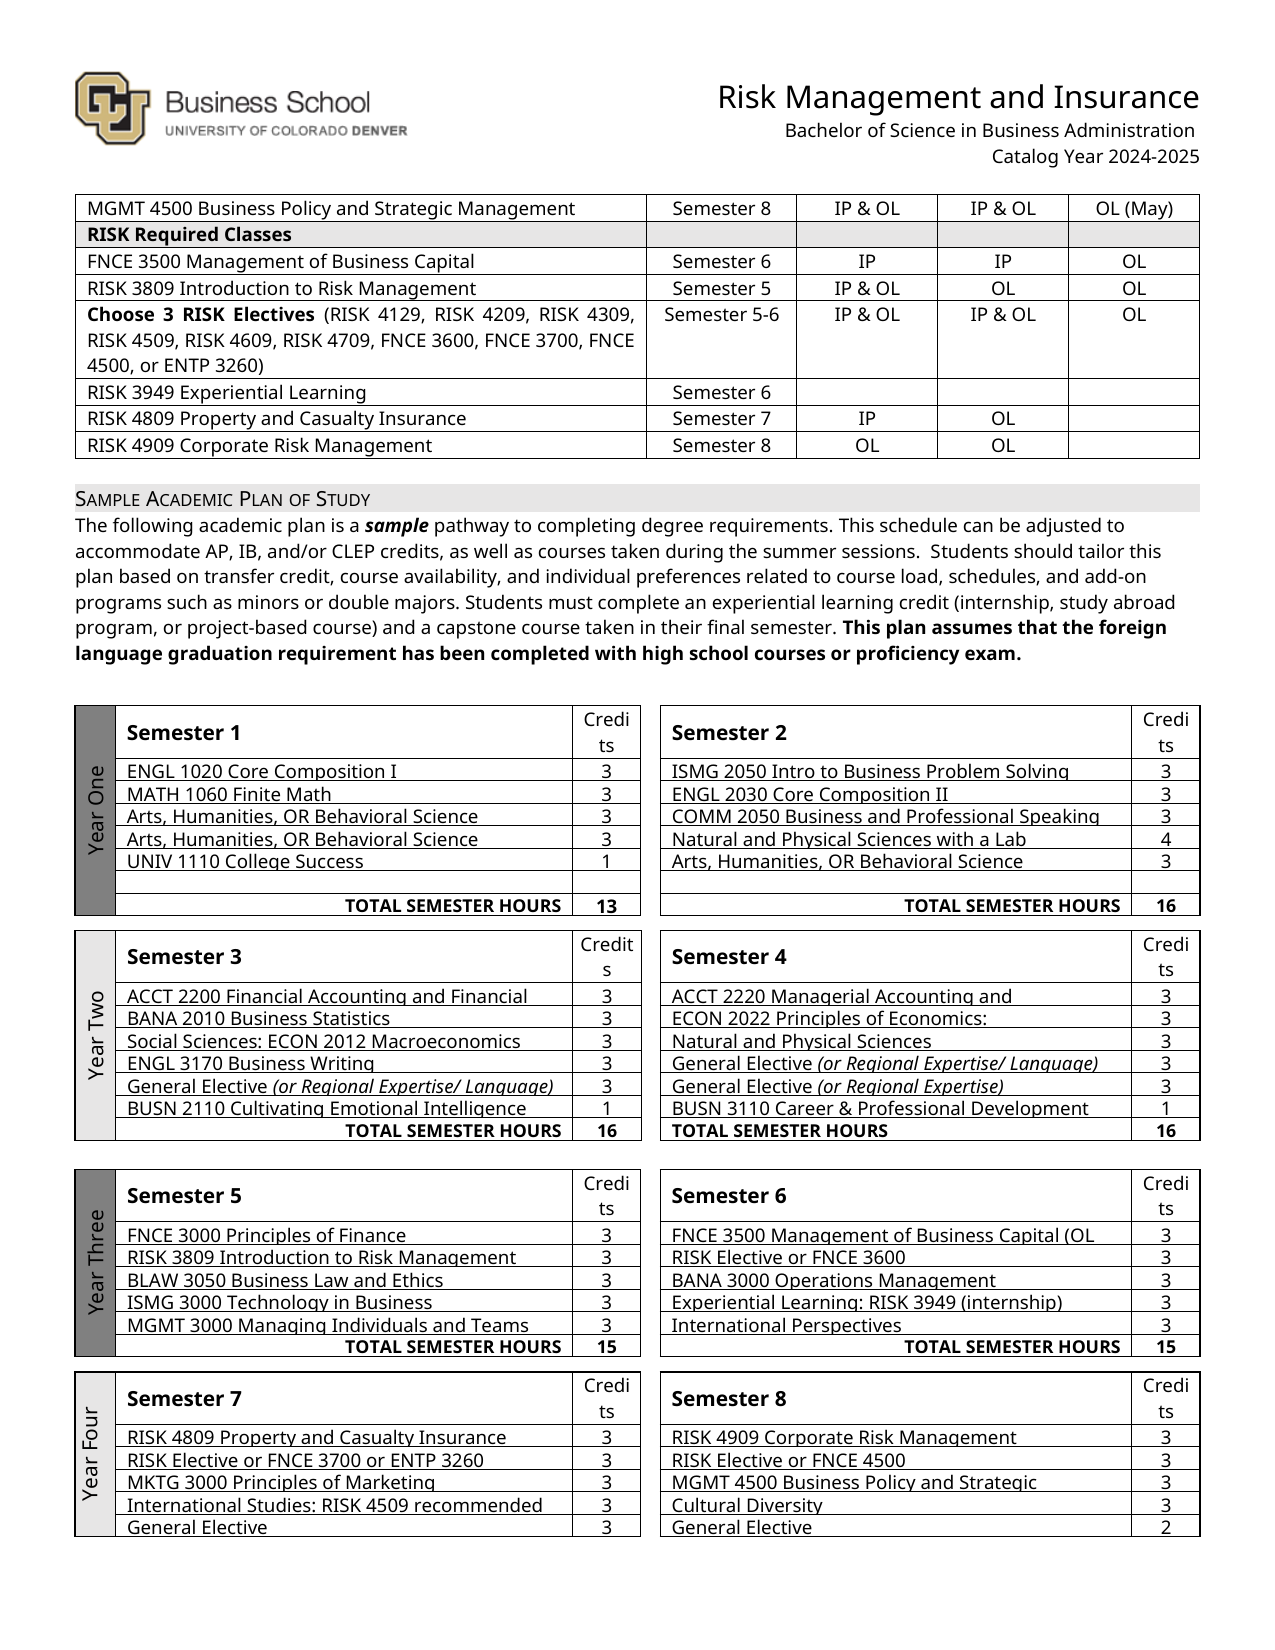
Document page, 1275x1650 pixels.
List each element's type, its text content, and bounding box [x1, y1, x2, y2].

table_header Semester 3 [116, 931, 572, 982]
table_cell 3 [1132, 1245, 1199, 1266]
table_cell [797, 222, 937, 247]
table_cell 1 [1132, 1096, 1199, 1117]
table_cell [641, 1221, 660, 1244]
table_cell IP & OL [938, 195, 1068, 221]
table_cell COMM 2050 Business and Professional Speaking [661, 804, 1131, 825]
table_cell 15 [573, 1335, 640, 1356]
table_cell [641, 803, 660, 825]
table_cell 3 [573, 781, 640, 802]
table_cell ISMG 3000 Technology in Business [116, 1290, 572, 1311]
table_cell 3 [573, 1492, 640, 1513]
table_header Year Two [76, 931, 115, 1140]
table_cell Arts, Humanities, OR Behavioral Science [116, 826, 572, 847]
table_cell [1069, 222, 1199, 247]
table_cell 3 [1132, 849, 1199, 870]
table_cell RISK 4909 Corporate Risk Management [661, 1425, 1131, 1446]
table_cell RISK 4909 Corporate Risk Management [76, 432, 646, 458]
table_header Semester 4 [661, 931, 1131, 982]
table_cell ISMG 2050 Intro to Business Problem Solving [661, 759, 1131, 780]
table_cell Semester 5 [647, 275, 796, 300]
table_cell OL [1069, 301, 1199, 378]
text Sample Academic Plan of Study [75, 484, 1200, 512]
table_cell 3 [1132, 1051, 1199, 1072]
table_cell [642, 1005, 660, 1027]
table_cell [938, 222, 1068, 247]
table_header Credits [1132, 706, 1199, 757]
table_cell [661, 871, 1131, 892]
table_cell [1069, 406, 1199, 431]
table_cell 3 [1132, 759, 1199, 780]
table_cell General Elective (or Regional Expertise/ Language) [116, 1073, 572, 1095]
table_cell 3 [573, 1470, 640, 1491]
table_cell Arts, Humanities, OR Behavioral Science [116, 804, 572, 825]
table_cell [1069, 379, 1199, 404]
table_cell RISK Elective or FNCE 4500 [661, 1447, 1131, 1468]
table_cell FNCE 3000 Principles of Finance [116, 1222, 572, 1244]
table_cell RISK 3809 Introduction to Risk Management [116, 1245, 572, 1266]
table_cell [1069, 432, 1199, 458]
table_cell ECON 2022 Principles of Economics: Microeconomics [661, 1006, 1131, 1027]
table_cell IP & OL [938, 301, 1068, 378]
table_cell 3 [1132, 1470, 1199, 1491]
table_cell Arts, Humanities, OR Behavioral Science [661, 849, 1131, 870]
table_cell [641, 893, 660, 915]
table_cell RISK 3949 Experiential Learning [76, 379, 646, 404]
table_header [641, 1169, 660, 1221]
table_cell [641, 1266, 660, 1289]
table_cell General Elective (or Regional Expertise) [661, 1073, 1131, 1095]
table_header Credits [573, 1170, 640, 1221]
table_cell Semester 5-6 [647, 301, 796, 378]
table_cell Social Sciences: ECON 2012 Macroeconomics [116, 1028, 572, 1050]
table_cell [641, 1491, 660, 1513]
table_cell [641, 1424, 660, 1446]
table_cell [573, 871, 640, 892]
table_cell RISK 4809 Property and Casualty Insurance [76, 406, 646, 431]
table_cell 3 [573, 759, 640, 780]
table_header Credits [1132, 1170, 1199, 1221]
table_cell [641, 848, 660, 870]
table_cell [642, 1072, 660, 1095]
table_cell FNCE 3500 Management of Business Capital [76, 248, 646, 274]
table_cell Semester 7 [647, 406, 796, 431]
table_cell 3 [573, 1447, 640, 1468]
table_cell 3 [573, 1290, 640, 1311]
table_cell [641, 1334, 660, 1356]
table_cell 16 [1132, 1118, 1199, 1140]
table_header Semester 8 [661, 1373, 1131, 1423]
table_header Credits [573, 1373, 640, 1423]
table_cell Choose 3 RISK Electives (RISK 4129, RISK 4209, RISK 4309, RISK 4509, RISK 4609, RISK 4709, FNCE 3600, FNCE 3700, FNCE 4500, or ENTP 3260) [76, 301, 646, 378]
table_cell 3 [1132, 1267, 1199, 1289]
table_cell MKTG 3000 Principles of Marketing [116, 1470, 572, 1491]
table_cell TOTAL SEMESTER HOURS [116, 1335, 572, 1356]
table_cell BANA 2010 Business Statistics [116, 1006, 572, 1027]
table_cell International Studies: RISK 4509 recommended [116, 1492, 572, 1513]
table_cell MGMT 4500 Business Policy and Strategic Management [76, 195, 646, 221]
table_cell Cultural Diversity [661, 1492, 1131, 1513]
table_cell 3 [573, 826, 640, 847]
table_cell [642, 1050, 660, 1072]
table_cell International Perspectives [661, 1312, 1131, 1334]
table_cell [647, 222, 796, 247]
table_cell 3 [1132, 1312, 1199, 1334]
table_cell 2 [1132, 1515, 1199, 1536]
table_cell MGMT 3000 Managing Individuals and Teams [116, 1312, 572, 1334]
table_cell [641, 1311, 660, 1334]
table_cell 3 [1132, 1447, 1199, 1468]
table_cell [641, 1289, 660, 1311]
table_cell 1 [573, 1096, 641, 1117]
table_cell 16 [1132, 894, 1199, 915]
table_header Credits [1132, 1373, 1199, 1423]
table_cell 3 [573, 1245, 640, 1266]
table_cell 4 [1132, 826, 1199, 847]
table_cell [641, 870, 660, 892]
table_cell General Elective (or Regional Expertise/ Language) [661, 1051, 1131, 1072]
table_cell RISK Required Classes [76, 222, 646, 247]
table_header Year Three [76, 1170, 115, 1356]
table_cell [641, 1244, 660, 1266]
table_header Semester 2 [661, 706, 1131, 757]
table_cell RISK Elective or FNCE 3600 [661, 1245, 1131, 1266]
table_cell 3 [1132, 1073, 1199, 1095]
text The following academic plan is a sample pathway to completing degree requirements. This schedule can be adjusted to accommodate AP, IB, and/or CLEP credits, as well as courses taken during the summer sessions. Students should tailor this plan based on transfer credit, course availability, and individual preferences related to course load, schedules, and add-on programs such as minors or double majors. Students must complete an experiential learning credit (internship, study abroad program, or project-based course) and a capstone course taken in their final semester. This plan assumes that the foreign language graduation requirement has been completed with high school courses or proficiency exam. [75, 512, 1200, 666]
table_cell IP [797, 248, 937, 274]
table_cell 3 [573, 1028, 641, 1050]
table_cell ACCT 2200 Financial Accounting and Financial Statement Analysis [116, 983, 572, 1005]
table_cell [642, 1095, 660, 1117]
table_cell Natural and Physical Sciences [661, 1028, 1131, 1050]
table_cell 3 [1132, 1006, 1199, 1027]
table_cell ENGL 2030 Core Composition II [661, 781, 1131, 802]
table_cell Experiential Learning: RISK 3949 (internship) [661, 1290, 1131, 1311]
table_cell [938, 379, 1068, 404]
table_cell 3 [573, 1267, 640, 1289]
table_cell 3 [573, 1312, 640, 1334]
table_cell Semester 6 [647, 379, 796, 404]
table_cell OL [797, 432, 937, 458]
table_cell General Elective [661, 1515, 1131, 1536]
table_header Year Four [76, 1373, 115, 1536]
table_cell MATH 1060 Finite Math [116, 781, 572, 802]
table_cell [797, 379, 937, 404]
table_cell 3 [573, 1222, 640, 1244]
table_cell 3 [1132, 1290, 1199, 1311]
table_cell BUSN 2110 Cultivating Emotional Intelligence [116, 1096, 572, 1117]
table_cell IP & OL [797, 301, 937, 378]
table_cell Semester 8 [647, 195, 796, 221]
table_cell MGMT 4500 Business Policy and Strategic Management [661, 1470, 1131, 1491]
table_cell [642, 982, 660, 1005]
table_cell 1 [573, 849, 640, 870]
table_header Credits [573, 706, 640, 757]
table_header [641, 705, 660, 757]
table_cell UNIV 1110 College Success [116, 849, 572, 870]
table_cell 3 [573, 1006, 641, 1027]
table_header Credits [573, 931, 641, 982]
table_header Semester 1 [116, 706, 572, 757]
table_cell IP & OL [797, 195, 937, 221]
table_cell OL [938, 432, 1068, 458]
table_cell OL [1069, 248, 1199, 274]
table_header Credits [1132, 931, 1199, 982]
table_cell 16 [573, 1118, 641, 1140]
table_cell BUSN 3110 Career & Professional Development [661, 1096, 1131, 1117]
table_cell 15 [1132, 1335, 1199, 1356]
table_cell 3 [1132, 1222, 1199, 1244]
table_header [642, 930, 660, 982]
table_cell TOTAL SEMESTER HOURS [661, 1118, 1131, 1140]
table_cell OL [938, 275, 1068, 300]
table_cell Semester 6 [647, 248, 796, 274]
table_cell [1132, 871, 1199, 892]
table_cell ACCT 2220 Managerial Accounting and Professional Issues [661, 983, 1131, 1005]
table_cell TOTAL SEMESTER HOURS [116, 1118, 572, 1140]
table_cell 3 [573, 1425, 640, 1446]
table_cell RISK 4809 Property and Casualty Insurance [116, 1425, 572, 1446]
picture [75, 64, 753, 158]
table_cell RISK 3809 Introduction to Risk Management [76, 275, 646, 300]
table_cell [641, 1446, 660, 1468]
table_cell 3 [573, 1051, 641, 1072]
table_cell 3 [573, 1073, 641, 1095]
table_cell 3 [1132, 1492, 1199, 1513]
table_header Semester 7 [116, 1373, 572, 1423]
table_cell General Elective [116, 1515, 572, 1536]
table_cell 3 [1132, 1425, 1199, 1446]
table_cell IP & OL [797, 275, 937, 300]
table_header Semester 5 [116, 1170, 572, 1221]
table_cell ENGL 1020 Core Composition I [116, 759, 572, 780]
table_cell BLAW 3050 Business Law and Ethics [116, 1267, 572, 1289]
table_cell OL [938, 406, 1068, 431]
table_cell TOTAL SEMESTER HOURS [116, 894, 572, 915]
table_cell ENGL 3170 Business Writing [116, 1051, 572, 1072]
table_cell Semester 8 [647, 432, 796, 458]
table_cell [642, 1027, 660, 1050]
table_cell IP [797, 406, 937, 431]
table_header Year One [76, 706, 115, 915]
table_cell RISK Elective or FNCE 3700 or ENTP 3260 [116, 1447, 572, 1468]
table_cell 3 [573, 804, 640, 825]
table_cell 13 [573, 894, 640, 915]
table_cell [641, 825, 660, 847]
table_cell [116, 871, 572, 892]
table_cell 3 [1132, 804, 1199, 825]
table_cell [642, 1117, 660, 1140]
table_cell [641, 758, 660, 780]
table_cell 3 [573, 983, 641, 1005]
table_cell IP [938, 248, 1068, 274]
table_cell 3 [1132, 1028, 1199, 1050]
table_cell TOTAL SEMESTER HOURS [661, 1335, 1131, 1356]
table_cell Natural and Physical Sciences with a Lab [661, 826, 1131, 847]
table_cell 3 [1132, 781, 1199, 802]
table_cell [641, 780, 660, 802]
table_cell 3 [573, 1515, 640, 1536]
table_cell [641, 1469, 660, 1491]
table_cell TOTAL SEMESTER HOURS [661, 894, 1131, 915]
table_cell BANA 3000 Operations Management [661, 1267, 1131, 1289]
table_header Semester 6 [661, 1170, 1131, 1221]
table_header [641, 1371, 660, 1423]
table_cell OL (May) [1069, 195, 1199, 221]
table_cell FNCE 3500 Management of Business Capital (OL Sum) [661, 1222, 1131, 1244]
table_cell OL [1069, 275, 1199, 300]
table_cell 3 [1132, 983, 1199, 1005]
table_cell [641, 1514, 660, 1536]
